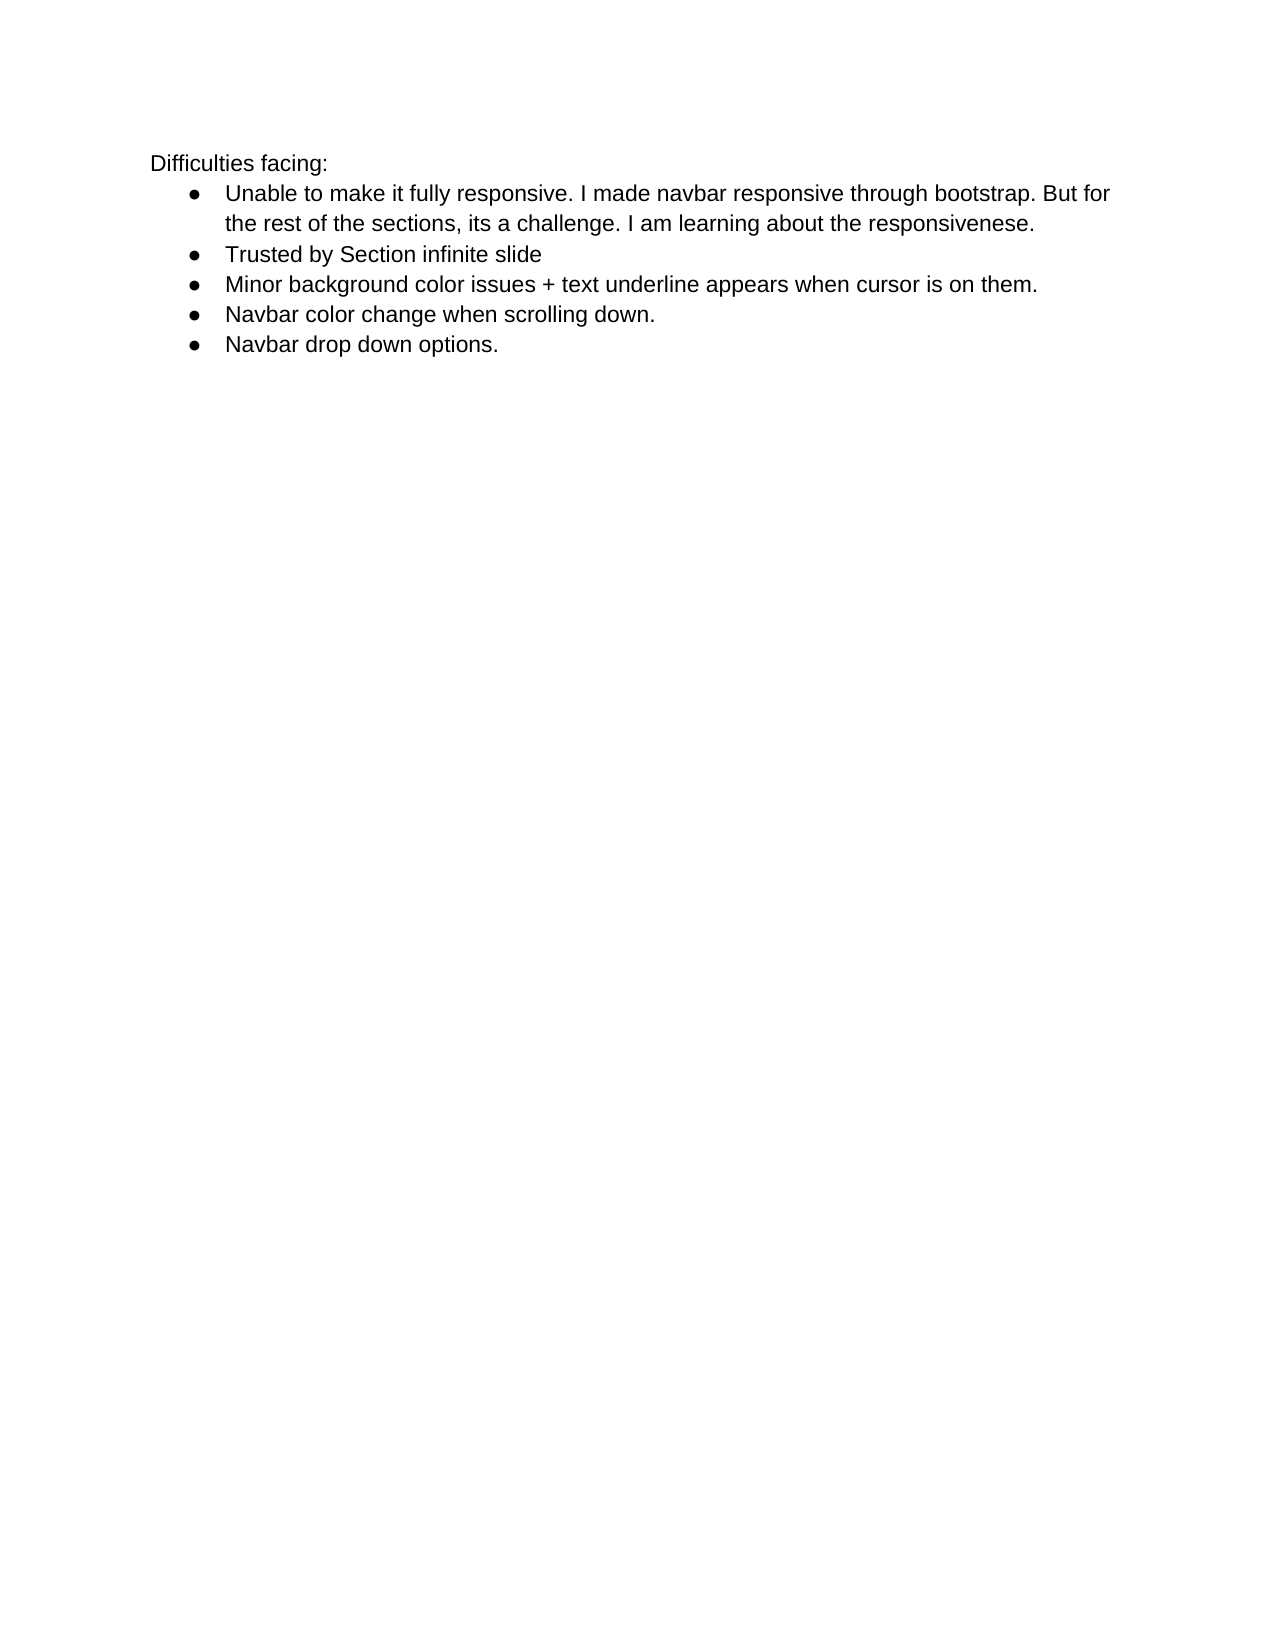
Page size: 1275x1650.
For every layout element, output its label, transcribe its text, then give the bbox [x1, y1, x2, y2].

text Difficulties facing: [150, 150, 1125, 176]
list Trusted by Section infinite slide [187, 241, 1125, 267]
list Navbar color change when scrolling down. [187, 301, 1125, 327]
list Minor background color issues + text underline appears when cursor is on them. [187, 271, 1125, 297]
list Navbar drop down options. [187, 331, 1125, 358]
list Unable to make it fully responsive. I made navbar responsive through bootstrap. But for the rest of the sections, its a challenge. I am learning about the responsivenese. [187, 180, 1125, 237]
